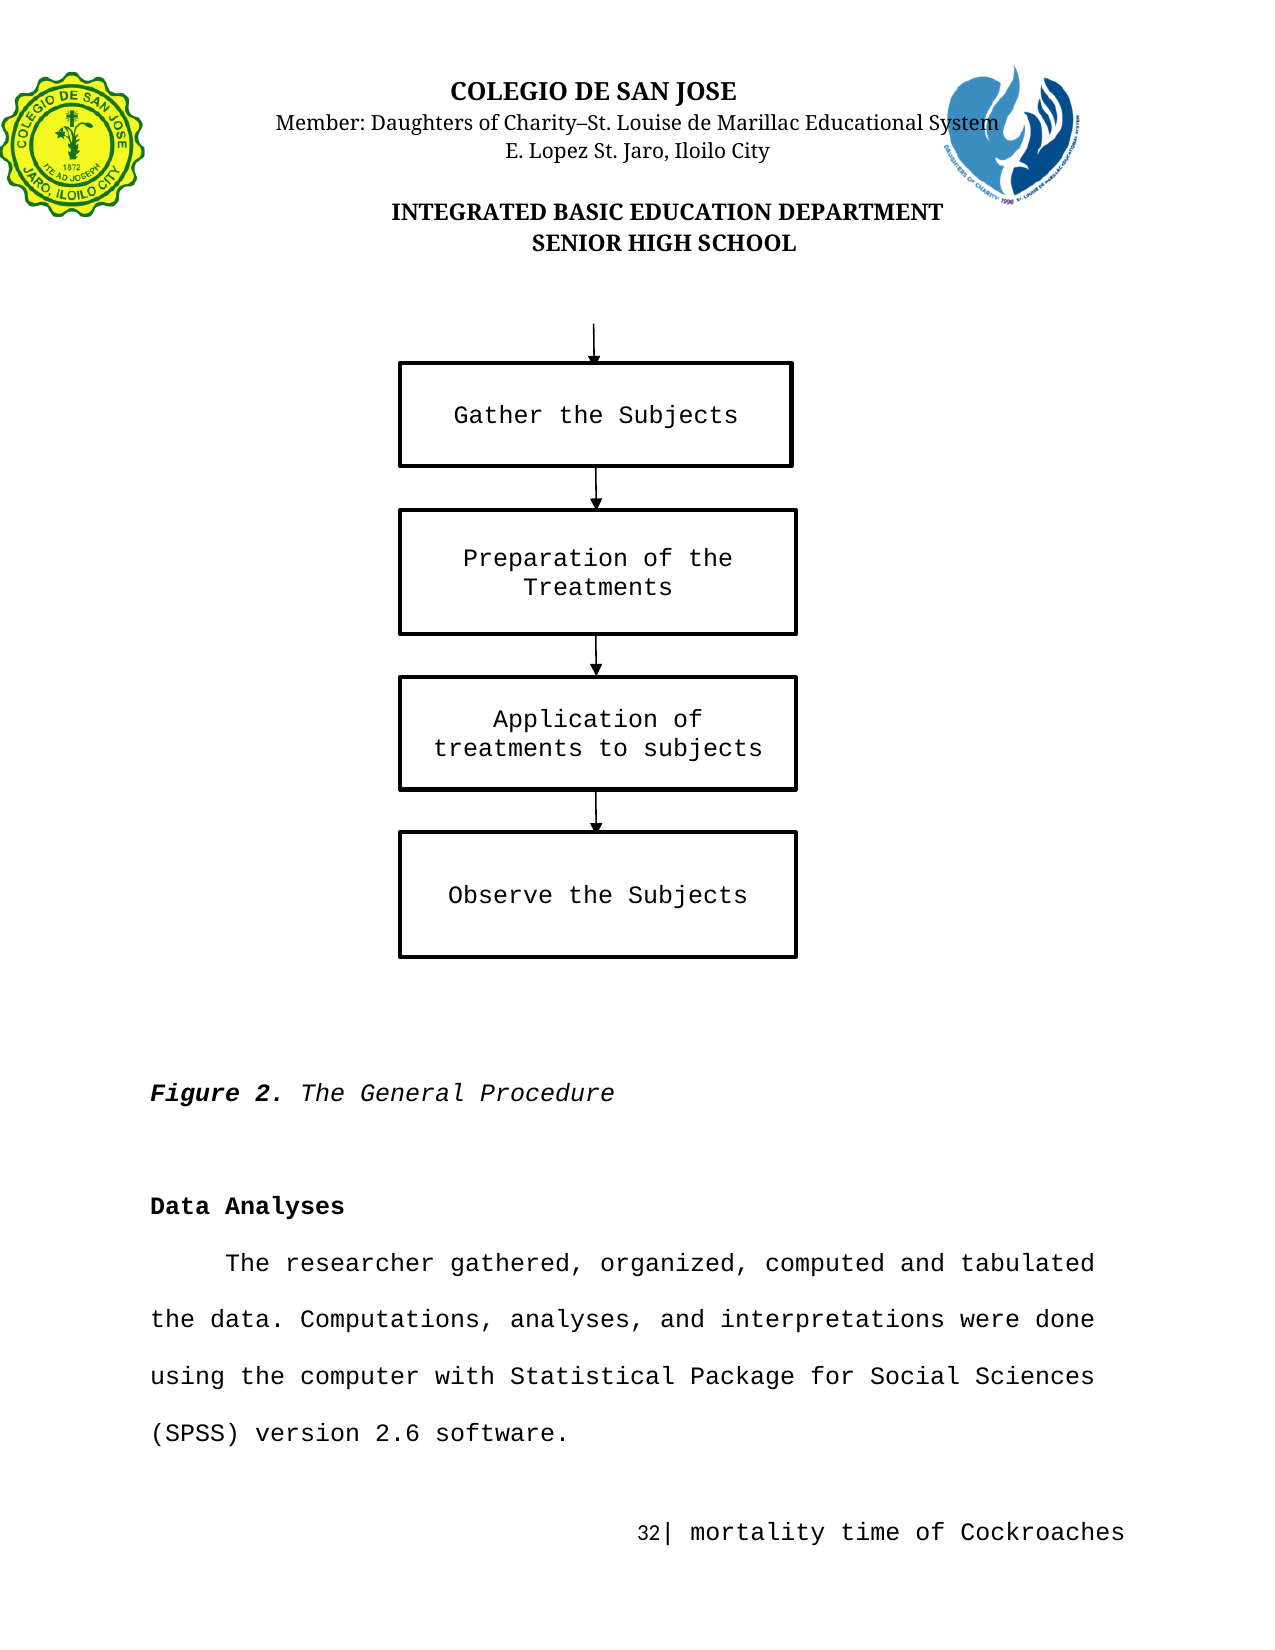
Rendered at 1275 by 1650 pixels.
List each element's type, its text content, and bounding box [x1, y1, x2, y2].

picture [923, 49, 1097, 232]
text Data Analyses [150, 1194, 1125, 1222]
text Figure 2. The General Procedure [150, 1080, 1125, 1109]
text The researcher gathered, organized, computed and tabulated the data. Computations, analyses, and interpretations were done using the computer with Statistical Package for Social Sciences (SPSS) version 2.6 software. [150, 1250, 1125, 1449]
picture [0, 72, 145, 217]
